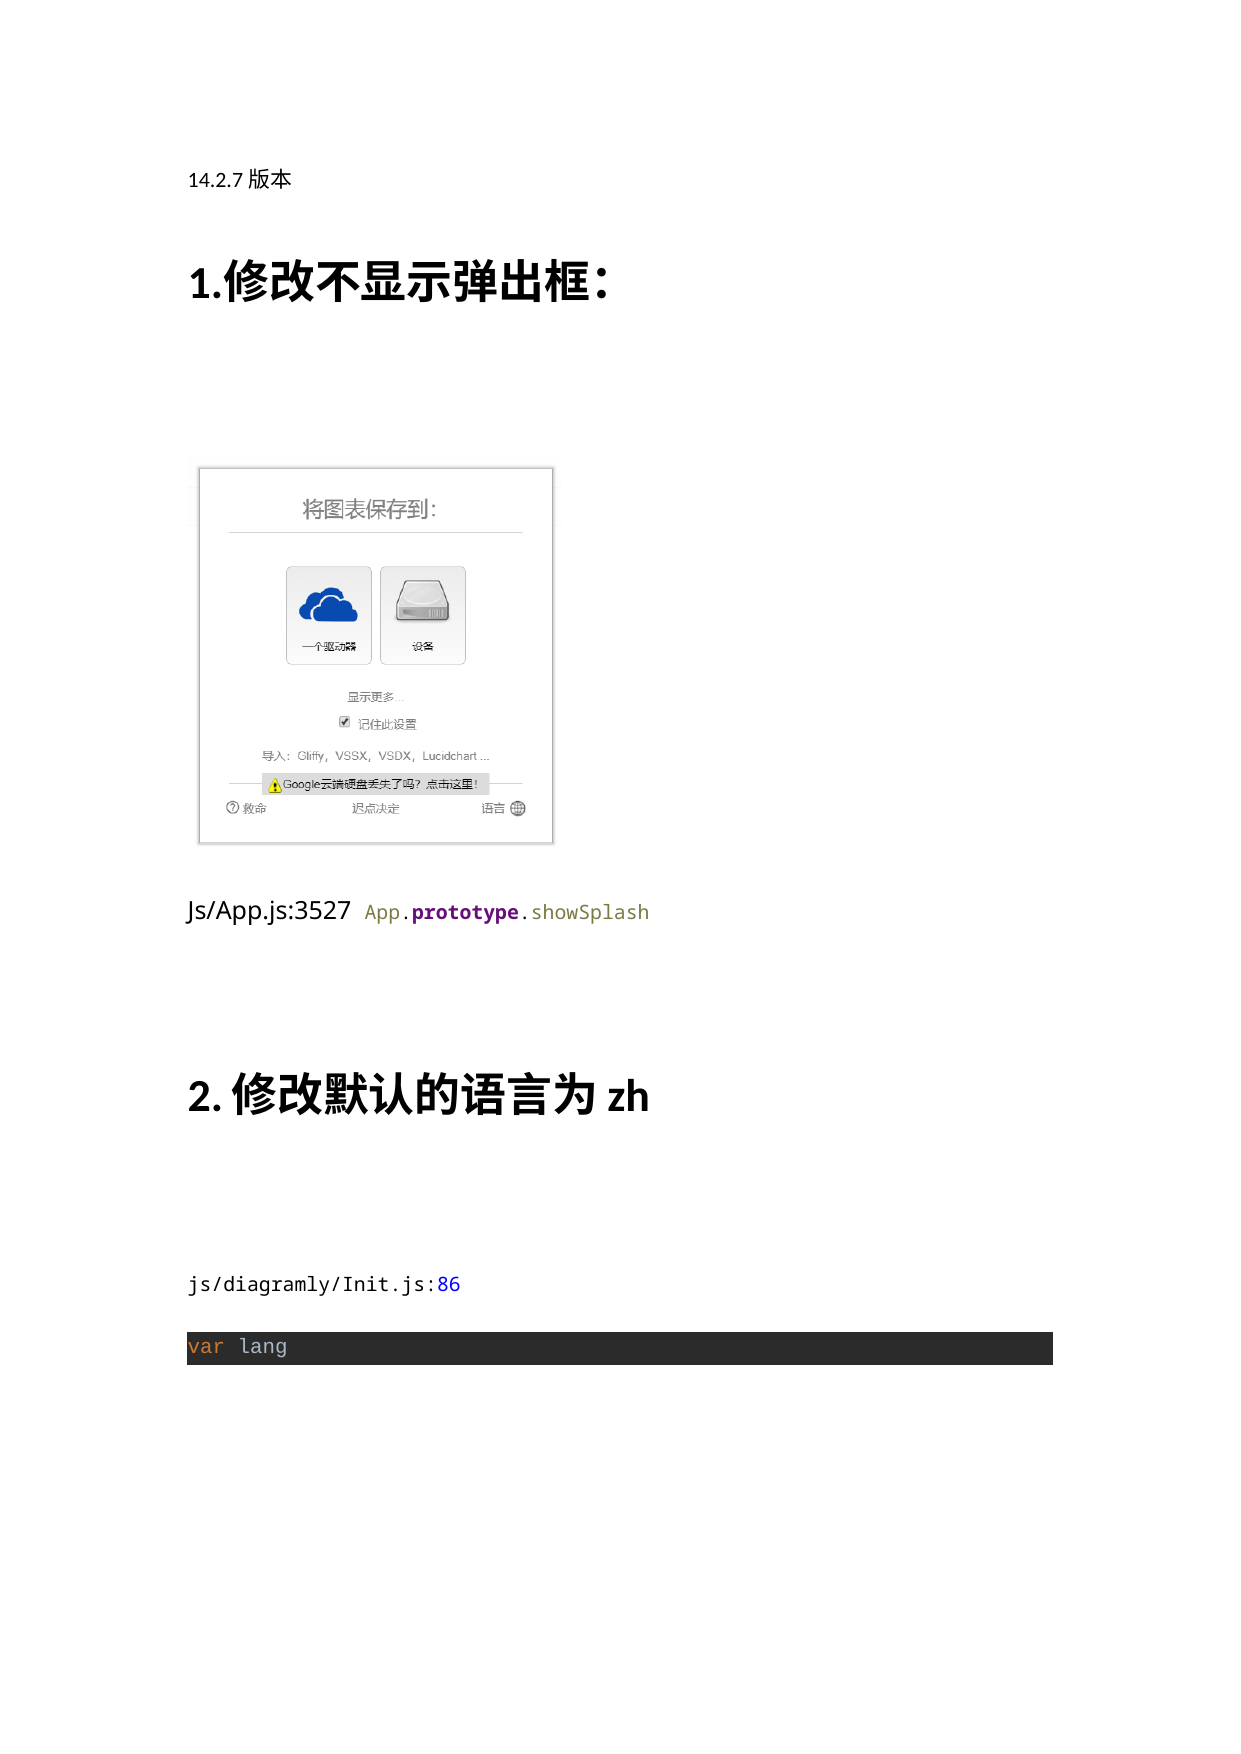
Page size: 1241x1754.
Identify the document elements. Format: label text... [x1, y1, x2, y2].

subtitle 修改默认的语言为zh [187, 1042, 1053, 1140]
text 14.2.7 版本 [187, 162, 1053, 194]
text Js/App.js:3527 App.prototype.showSplash [187, 877, 1053, 942]
text var lang [187, 1332, 1053, 1365]
subtitle 1.修改不显示弹出框： [187, 230, 1053, 327]
text js/diagramly/Init.js:86 [187, 1267, 1053, 1300]
picture [187, 454, 562, 853]
